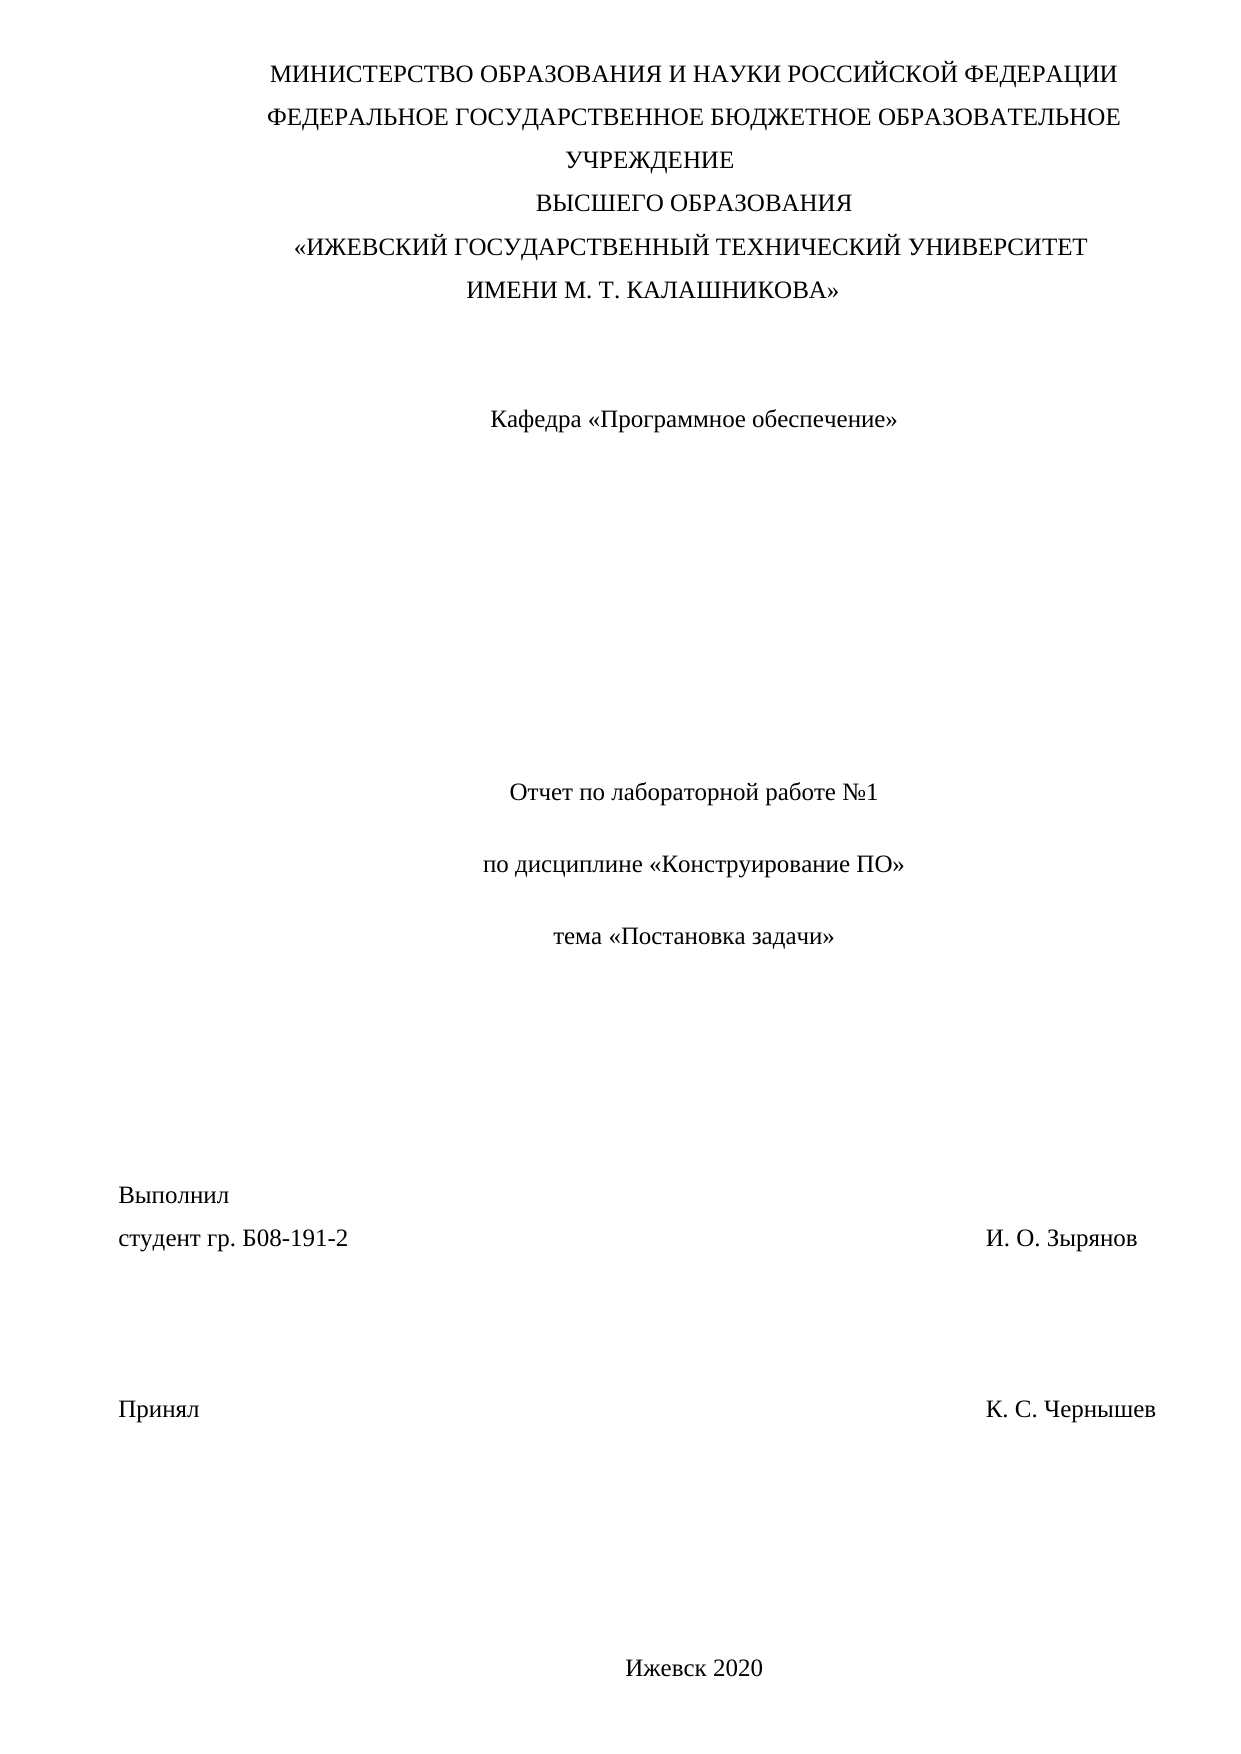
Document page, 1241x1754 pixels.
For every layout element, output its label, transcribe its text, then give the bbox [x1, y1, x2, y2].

text по дисциплине «Конструирование ПО» [118, 849, 1181, 878]
text Отчет по лабораторной работе №1 [118, 777, 1181, 806]
text студент гр. Б08-191-2 И. О. Зырянов [118, 1223, 1181, 1252]
subtitle Кафедра «Программное обеспечение» [118, 404, 1181, 433]
subtitle «ИЖЕВСКИЙ ГОСУДАРСТВЕННЫЙ ТЕХНИЧЕСКИЙ УНИВЕРСИТЕТ ИМЕНИ М. Т. КАЛАШНИКОВА» [118, 232, 1181, 303]
text Принял К. С. Чернышев [118, 1394, 1181, 1423]
subtitle МИНИСТЕРСТВО ОБРАЗОВАНИЯ И НАУКИ РОССИЙСКОЙ ФЕДЕРАЦИИ [118, 59, 1181, 88]
subtitle ФЕДЕРАЛЬНОЕ ГОСУДАРСТВЕННОЕ БЮДЖЕТНОЕ ОБРАЗОВАТЕЛЬНОЕ УЧРЕЖДЕНИЕ [118, 102, 1181, 174]
text тема «Постановка задачи» [118, 921, 1181, 950]
text Выполнил [118, 1180, 1181, 1209]
text Ижевск 2020 [118, 1653, 1181, 1682]
subtitle ВЫСШЕГО ОБРАЗОВАНИЯ [118, 188, 1181, 217]
